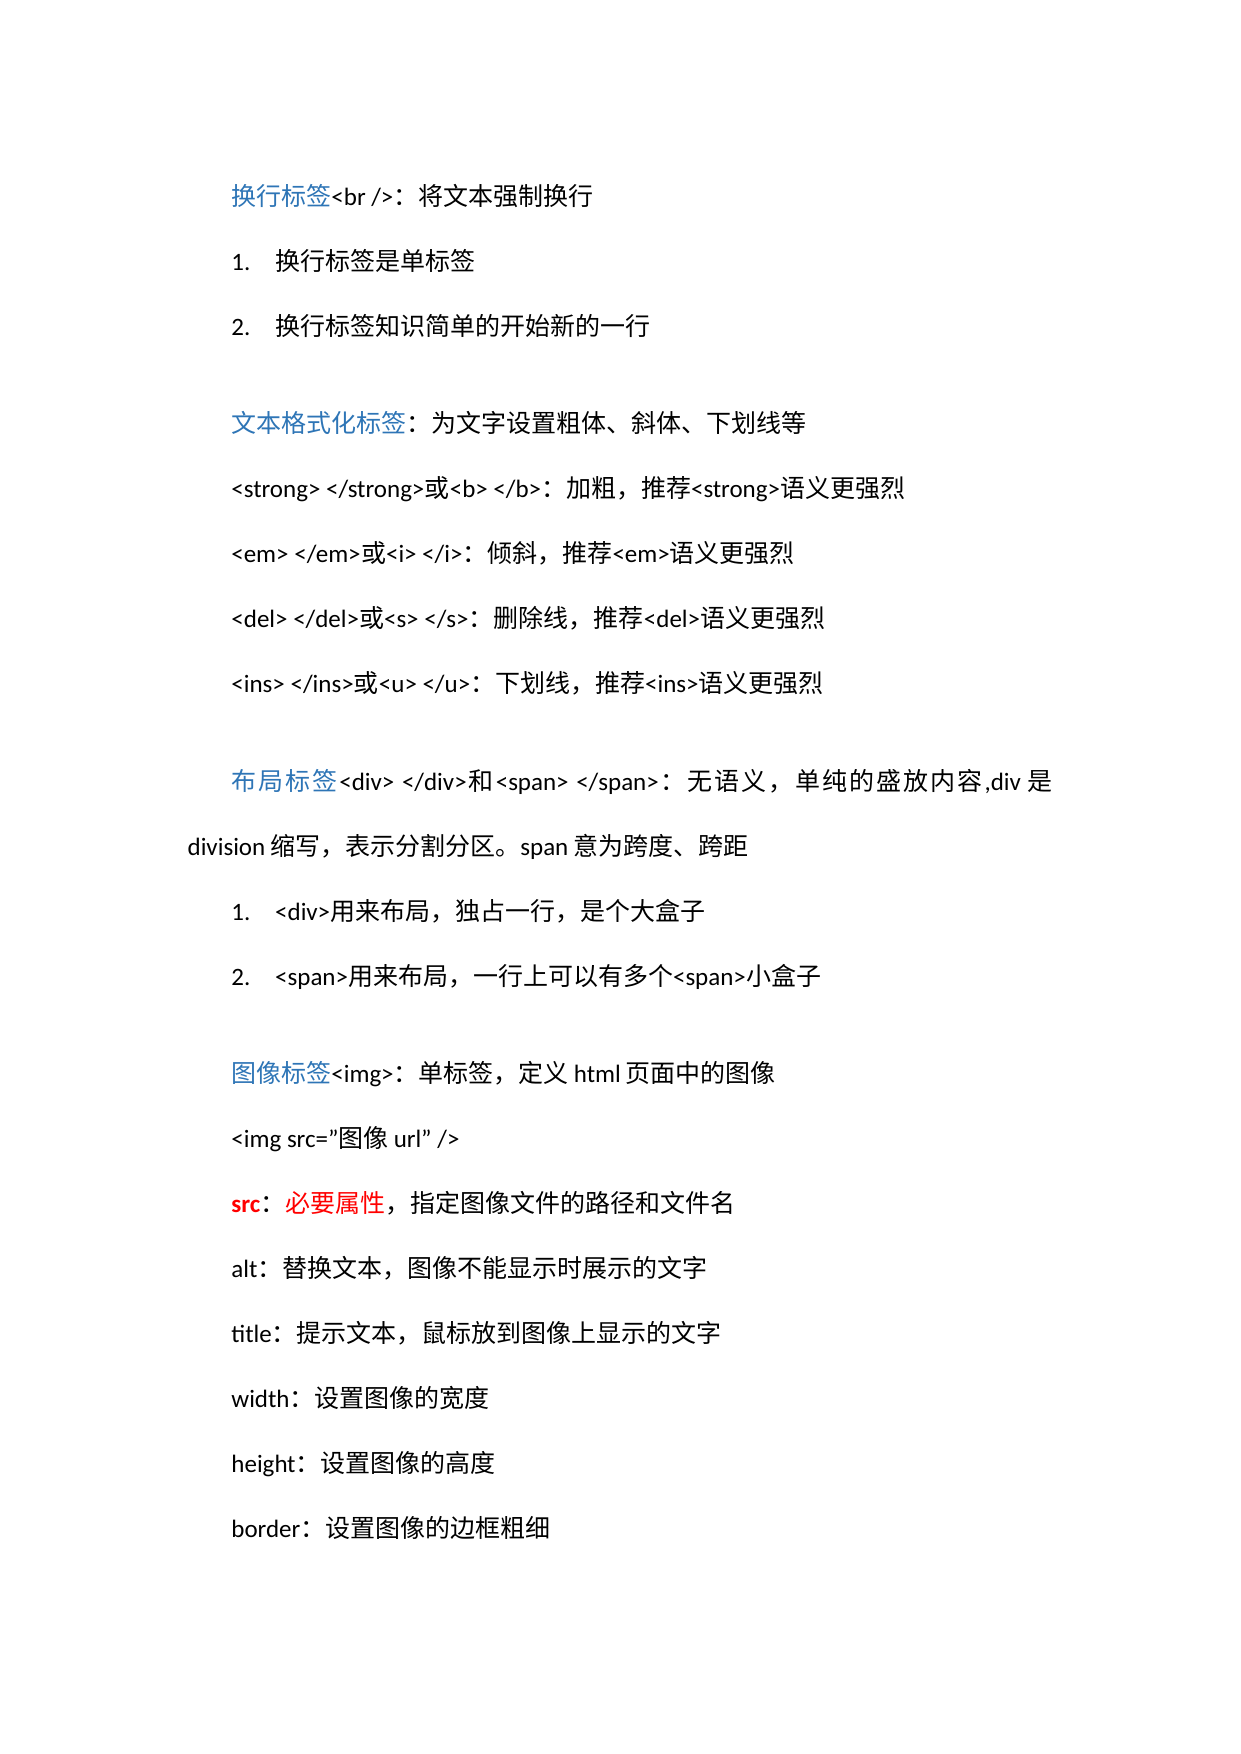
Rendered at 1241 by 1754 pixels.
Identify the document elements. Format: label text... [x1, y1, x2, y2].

list 布局标签<div> </div>和<span> </span>：无语义，单纯的盛放内容,div是division缩写，表示分割分区。span意为跨度、跨距 [187, 747, 1053, 877]
list border：设置图像的边框粗细 [187, 1494, 1053, 1559]
list <del> </del>或<s> </s>：删除线，推荐<del>语义更强烈 [187, 584, 1053, 649]
list height：设置图像的高度 [187, 1429, 1053, 1494]
list 换行标签知识简单的开始新的一行 [187, 292, 1053, 357]
list src：必要属性，指定图像文件的路径和文件名 [187, 1169, 1053, 1234]
list <strong> </strong>或<b> </b>：加粗，推荐<strong>语义更强烈 [187, 454, 1053, 519]
list width：设置图像的宽度 [187, 1364, 1053, 1429]
list 换行标签<br />：将文本强制换行 [187, 162, 1053, 227]
list title：提示文本，鼠标放到图像上显示的文字 [187, 1299, 1053, 1364]
list 文本格式化标签：为文字设置粗体、斜体、下划线等 [187, 389, 1053, 454]
list <span>用来布局，一行上可以有多个<span>小盒子 [187, 942, 1053, 1007]
list <em> </em>或<i> </i>：倾斜，推荐<em>语义更强烈 [187, 519, 1053, 584]
list <img src=”图像url” /> [187, 1104, 1053, 1169]
list alt：替换文本，图像不能显示时展示的文字 [187, 1234, 1053, 1299]
list 图像标签<img>：单标签，定义html页面中的图像 [187, 1039, 1053, 1104]
list <div>用来布局，独占一行，是个大盒子 [187, 877, 1053, 942]
list 换行标签是单标签 [187, 227, 1053, 292]
list <ins> </ins>或<u> </u>：下划线，推荐<ins>语义更强烈 [187, 649, 1053, 714]
